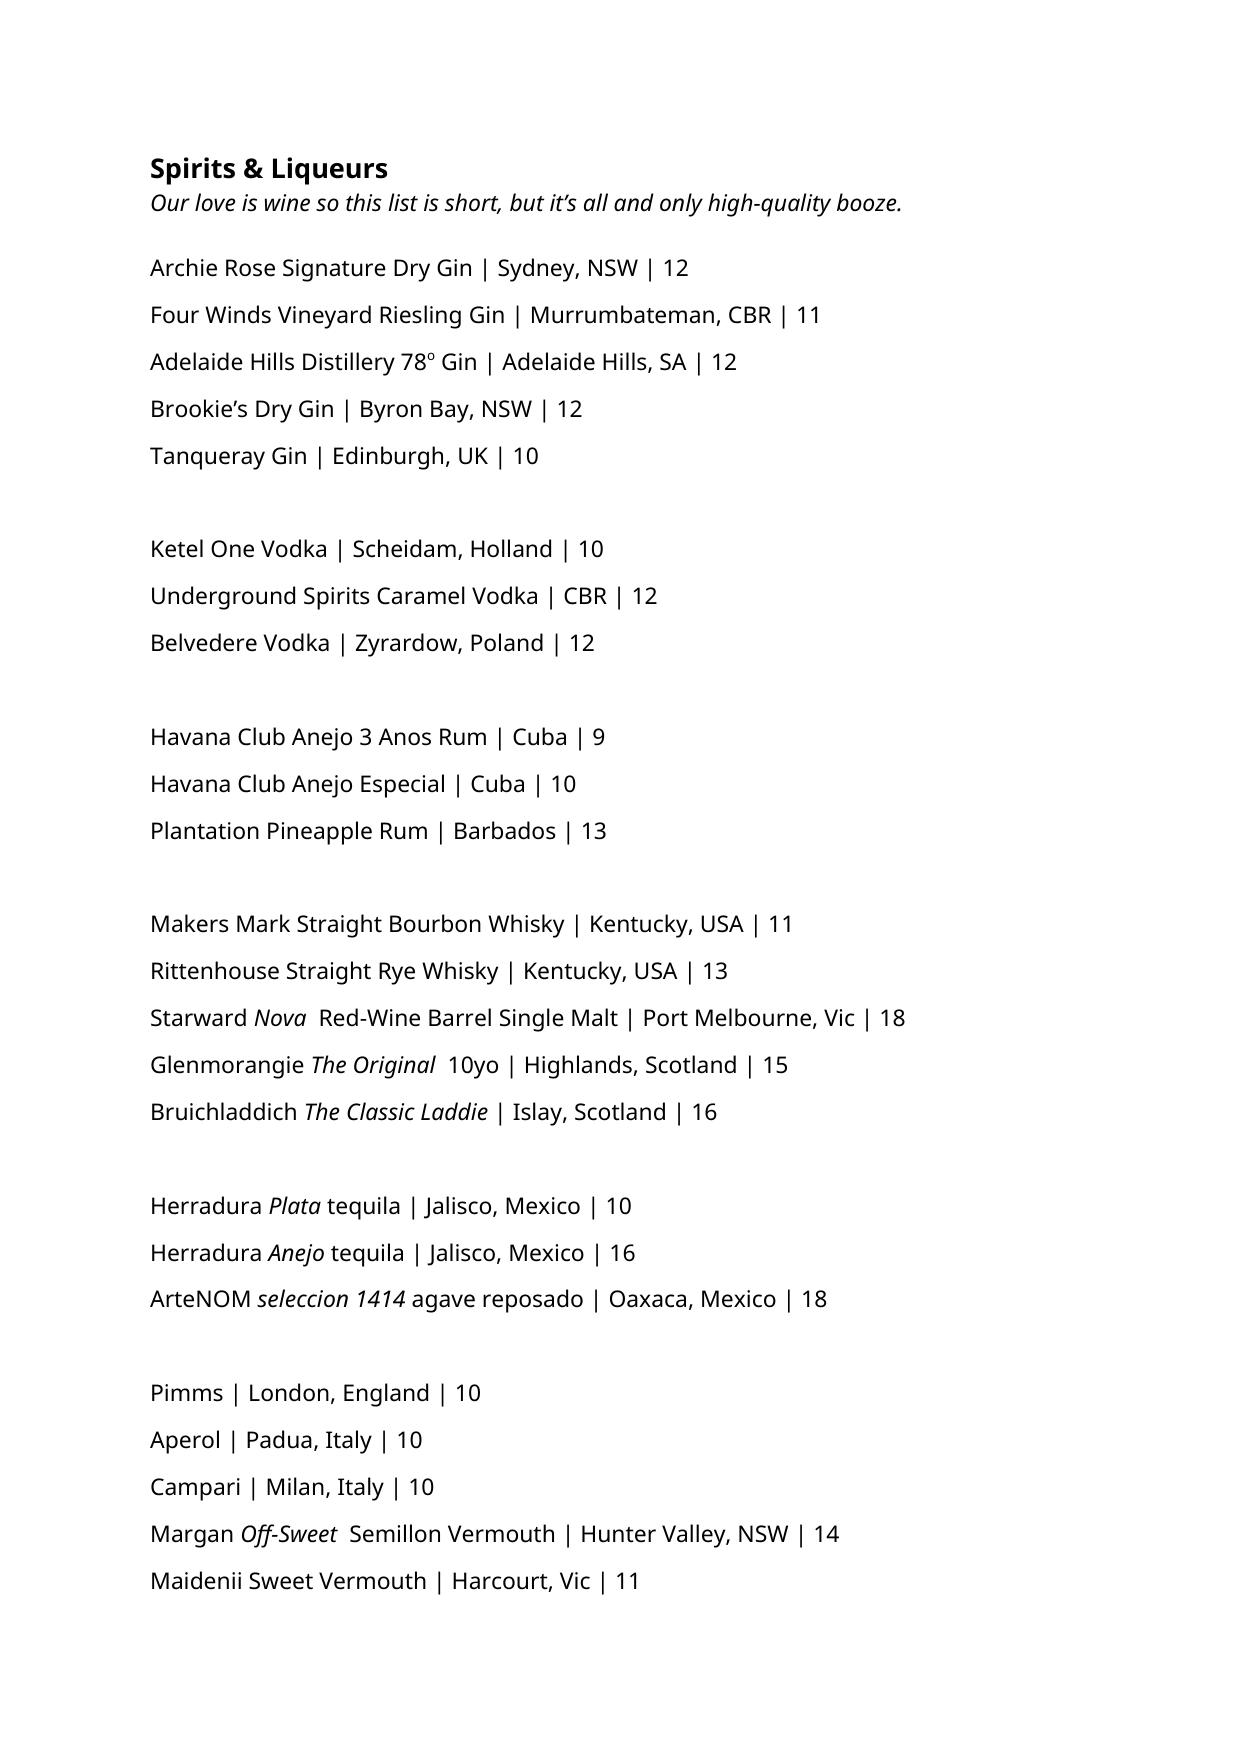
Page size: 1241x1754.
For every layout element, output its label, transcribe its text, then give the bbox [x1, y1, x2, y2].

text Bruichladdich The Classic Laddie | Islay, Scotland | 16 [150, 1096, 1098, 1127]
text Tanqueray Gin | Edinburgh, UK | 10 [150, 440, 1098, 471]
text Havana Club Anejo Especial | Cuba | 10 [150, 768, 1098, 799]
text Ketel One Vodka | Scheidam, Holland | 10 [150, 533, 1098, 565]
text Adelaide Hills Distillery 78o Gin | Adelaide Hills, SA | 12 [150, 346, 1098, 377]
text Belvedere Vodka | Zyrardow, Poland | 12 [150, 627, 1098, 658]
text Havana Club Anejo 3 Anos Rum | Cuba | 9 [150, 721, 1098, 752]
text Brookie’s Dry Gin | Byron Bay, NSW | 12 [150, 393, 1098, 424]
text Maidenii Sweet Vermouth | Harcourt, Vic | 11 [150, 1565, 1098, 1596]
text Four Winds Vineyard Riesling Gin | Murrumbateman, CBR | 11 [150, 299, 1098, 330]
text Starward Nova Red-Wine Barrel Single Malt | Port Melbourne, Vic | 18 [150, 1002, 1098, 1033]
text Underground Spirits Caramel Vodka | CBR | 12 [150, 580, 1098, 612]
text Plantation Pineapple Rum | Barbados | 13 [150, 815, 1098, 846]
text Herradura Anejo tequila | Jalisco, Mexico | 16 [150, 1237, 1098, 1268]
text Archie Rose Signature Dry Gin | Sydney, NSW | 12 [150, 252, 1098, 283]
text Margan Off-Sweet Semillon Vermouth | Hunter Valley, NSW | 14 [150, 1518, 1098, 1549]
text ArteNOM seleccion 1414 agave reposado | Oaxaca, Mexico | 18 [150, 1283, 1098, 1315]
text Our love is wine so this list is short, but it’s all and only high-quality booze. [150, 187, 1098, 218]
text Herradura Plata tequila | Jalisco, Mexico | 10 [150, 1190, 1098, 1221]
text Glenmorangie The Original 10yo | Highlands, Scotland | 15 [150, 1049, 1098, 1080]
text Pimms | London, England | 10 [150, 1377, 1098, 1408]
text Spirits & Liqueurs [150, 150, 1098, 187]
text Rittenhouse Straight Rye Whisky | Kentucky, USA | 13 [150, 955, 1098, 987]
text Campari | Milan, Italy | 10 [150, 1471, 1098, 1502]
text Aperol | Padua, Italy | 10 [150, 1424, 1098, 1455]
text Makers Mark Straight Bourbon Whisky | Kentucky, USA | 11 [150, 908, 1098, 940]
